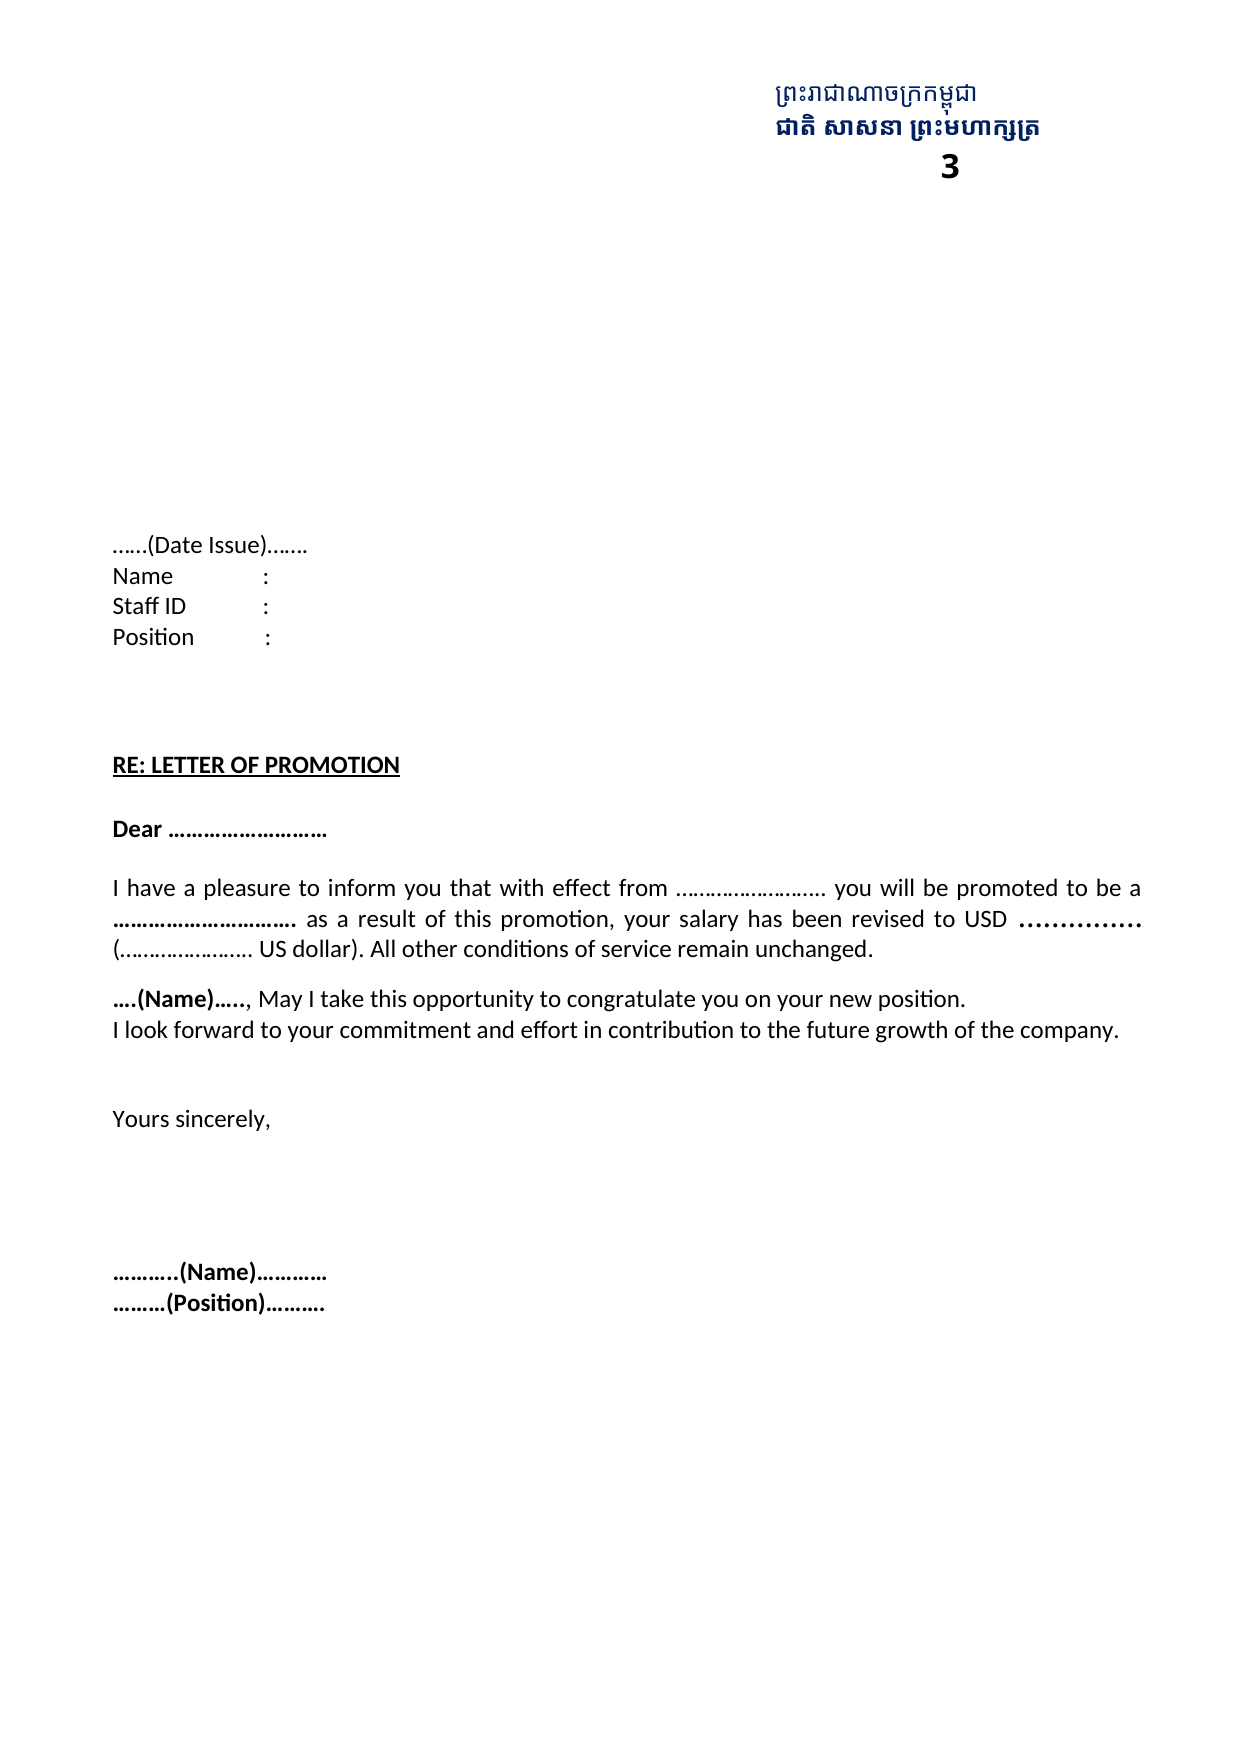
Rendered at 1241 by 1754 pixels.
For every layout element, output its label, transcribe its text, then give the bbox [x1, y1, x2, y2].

text Name : [112, 560, 1143, 591]
text ….(Name)….., May I take this opportunity to congratulate you on your new position. [112, 983, 1143, 1014]
text I look forward to your commitment and effort in contribution to the future growth of the company. [112, 1014, 1143, 1044]
text RE: LETTER OF PROMOTION [112, 749, 1143, 780]
text ………(Position)………. [112, 1287, 1143, 1317]
text ………..(Name)………… [112, 1256, 1143, 1287]
text I have a pleasure to inform you that with effect from …………………….. you will be promoted to be a …………………………. as a result of this promotion, your salary has been revised to USD …………… (………………….. US dollar). All other conditions of service remain unchanged. [112, 872, 1143, 964]
text ជាតិ សាសនា ព្រះមហាក្សត្រ [112, 109, 1143, 143]
text ព្រះរាជាណាចក្រកម្ពុជា [112, 75, 1143, 109]
text 3 [112, 143, 1143, 188]
text Dear ……………………… [112, 813, 1143, 844]
text Position : [112, 621, 1143, 652]
text Staff ID : [112, 591, 1143, 621]
text ……(Date Issue)……. [112, 529, 1143, 560]
text Yours sincerely, [112, 1103, 1143, 1134]
